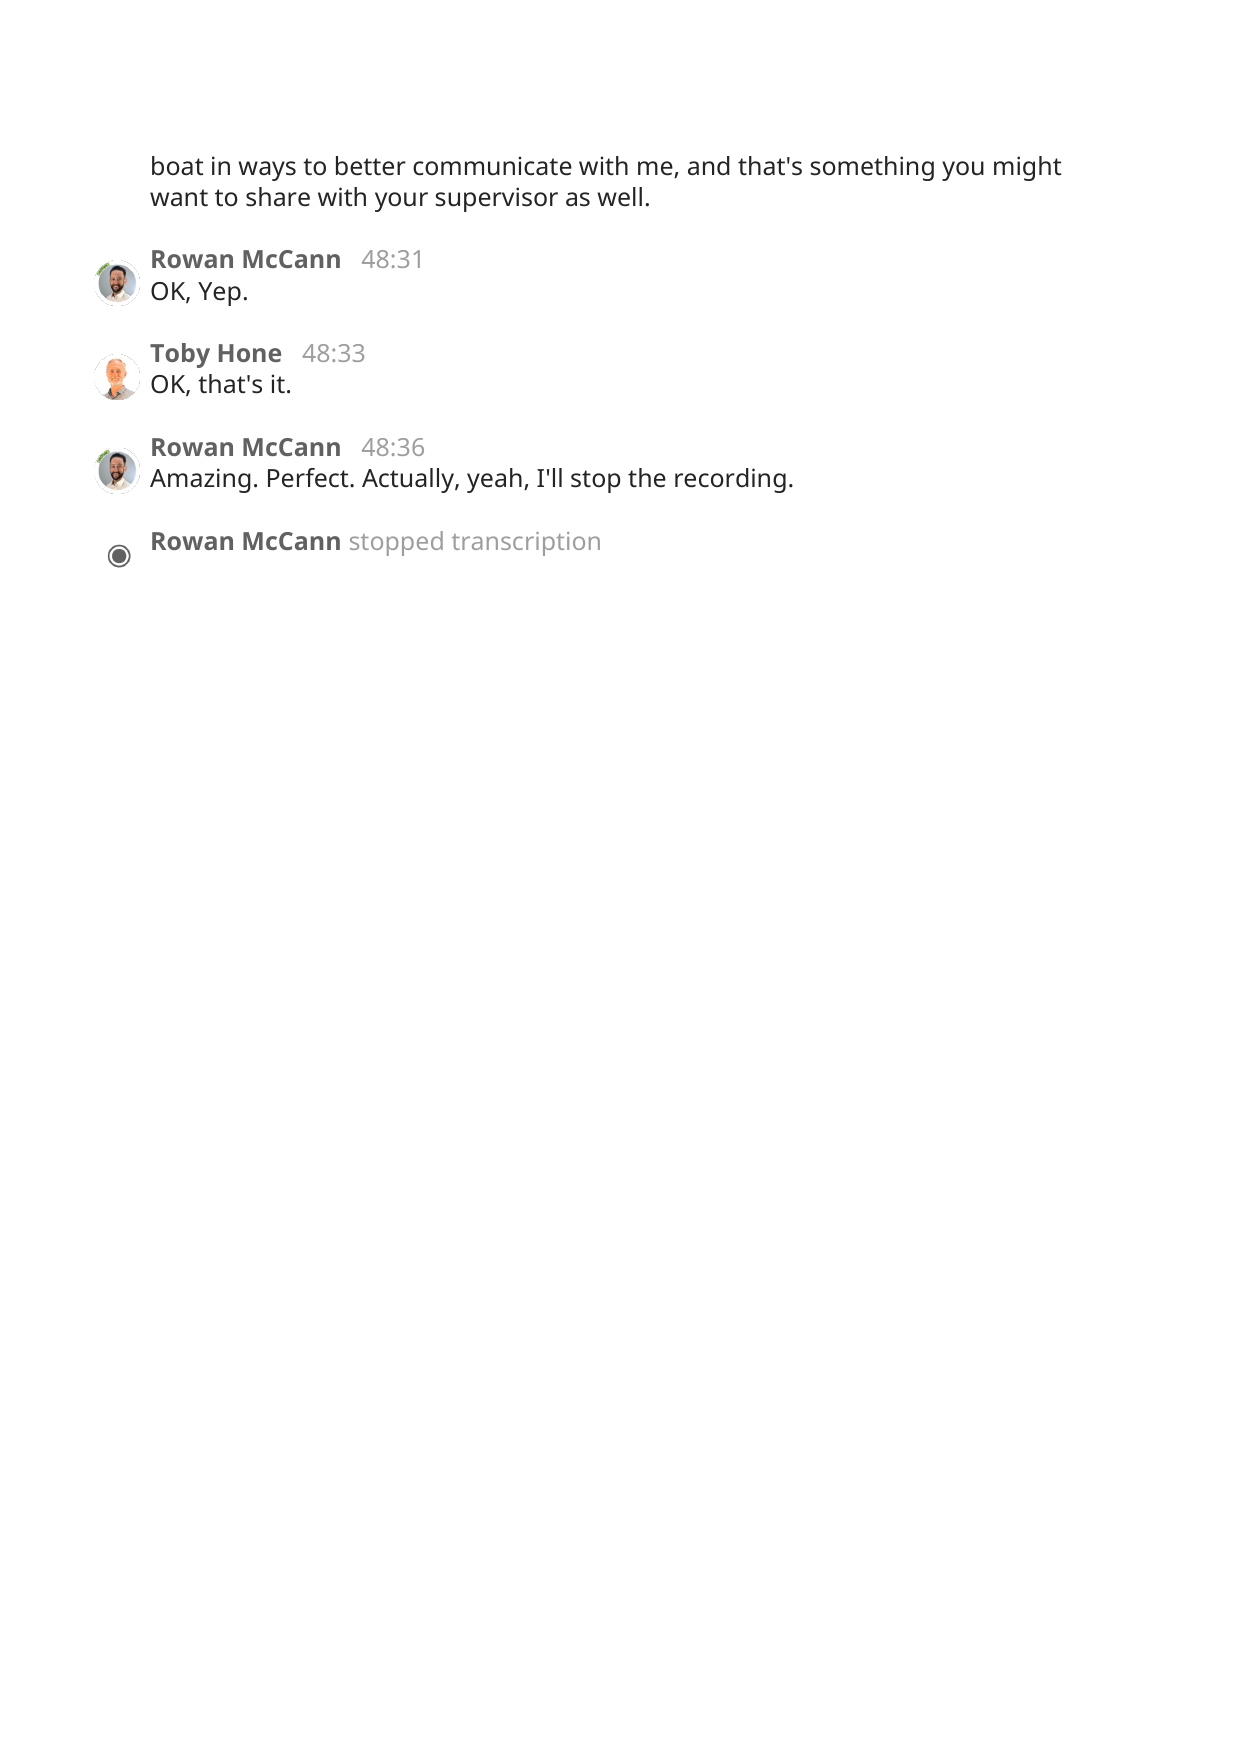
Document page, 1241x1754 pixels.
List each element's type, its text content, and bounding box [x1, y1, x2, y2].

picture [94, 354, 140, 400]
text Toby Hone 48:33 OK, that's it. [150, 306, 1090, 400]
text Rowan McCann stopped transcription [150, 494, 1090, 556]
picture [94, 260, 140, 306]
text Rowan McCann 48:31 OK, Yep. [150, 212, 1090, 306]
picture [102, 538, 137, 574]
text Rowan McCann 48:36 Amazing. Perfect. Actually, yeah, I'll stop the recording. [150, 400, 1090, 494]
picture [94, 448, 140, 494]
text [150, 150, 1090, 212]
